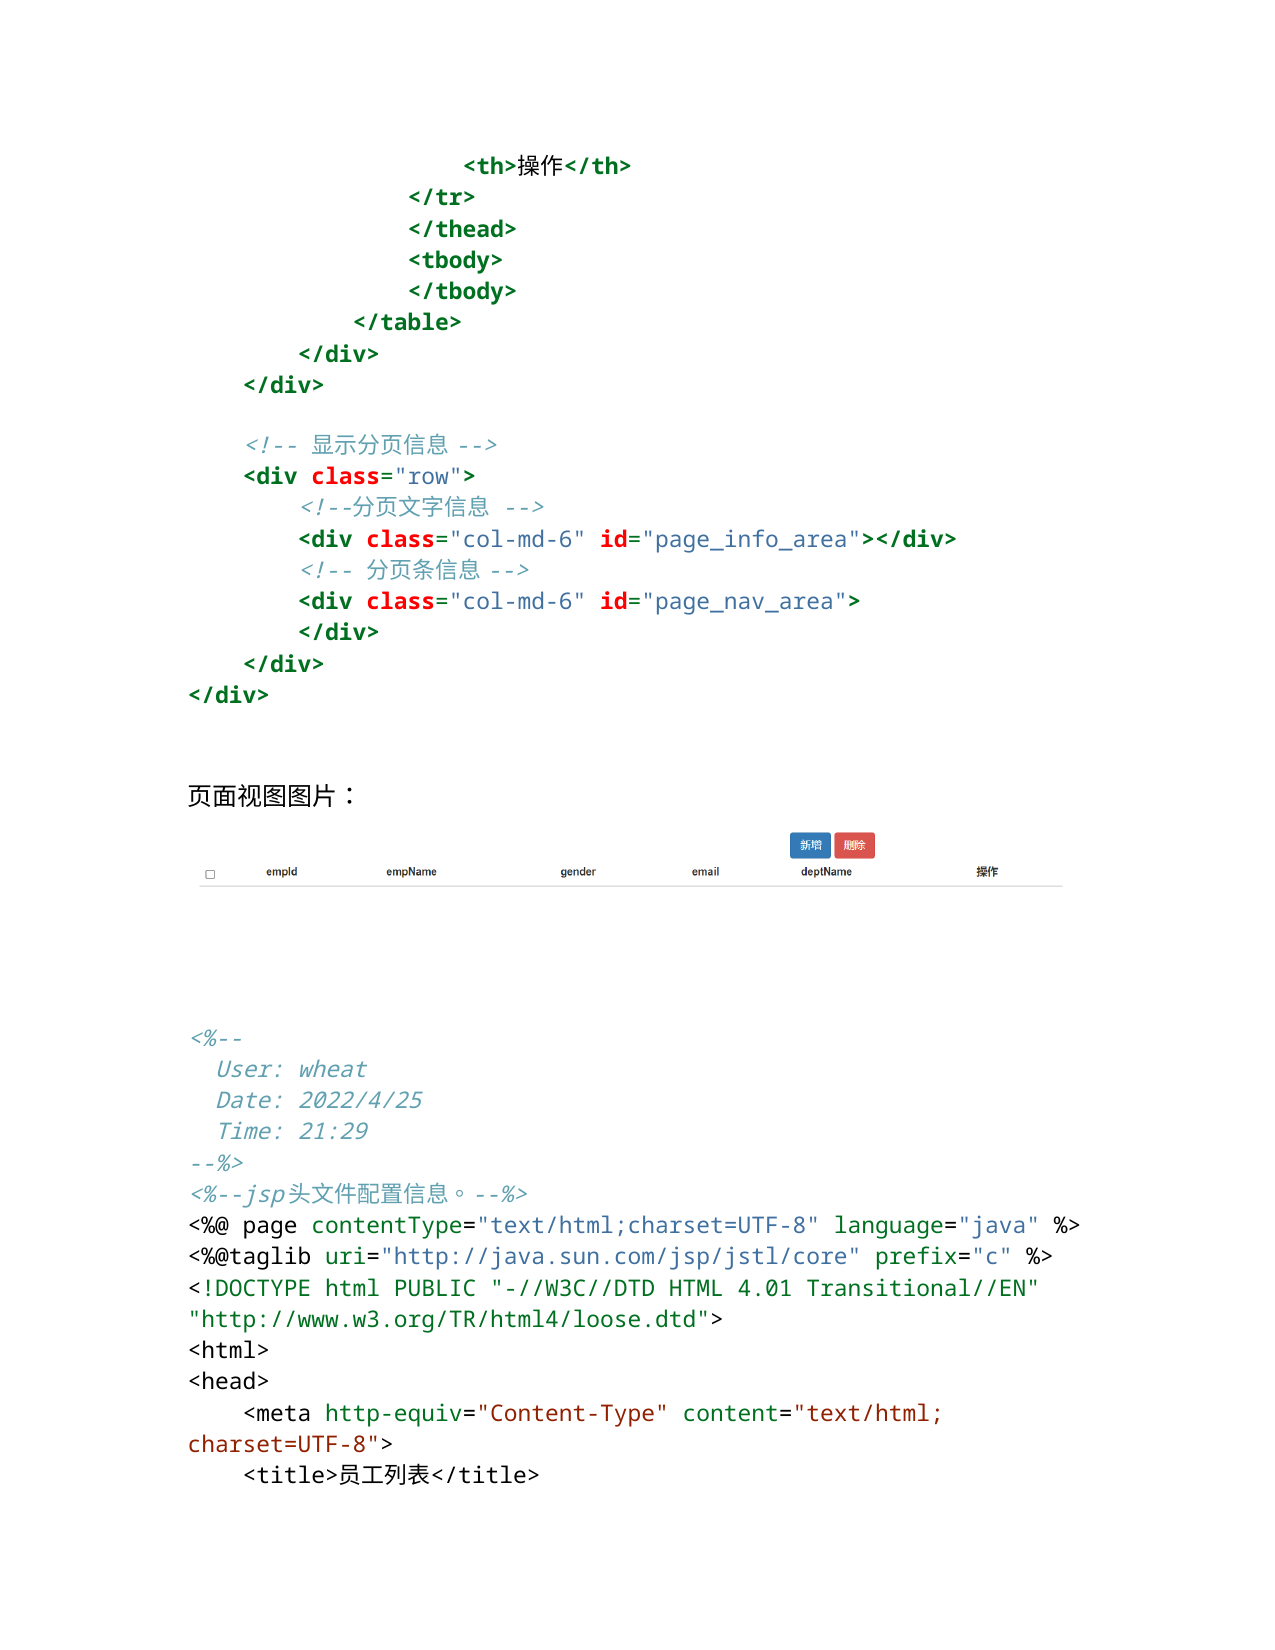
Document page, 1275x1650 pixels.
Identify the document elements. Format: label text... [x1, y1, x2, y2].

picture [187, 831, 1063, 906]
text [187, 1022, 1087, 1490]
text 页面视图图片： [187, 778, 1087, 812]
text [187, 150, 1087, 710]
